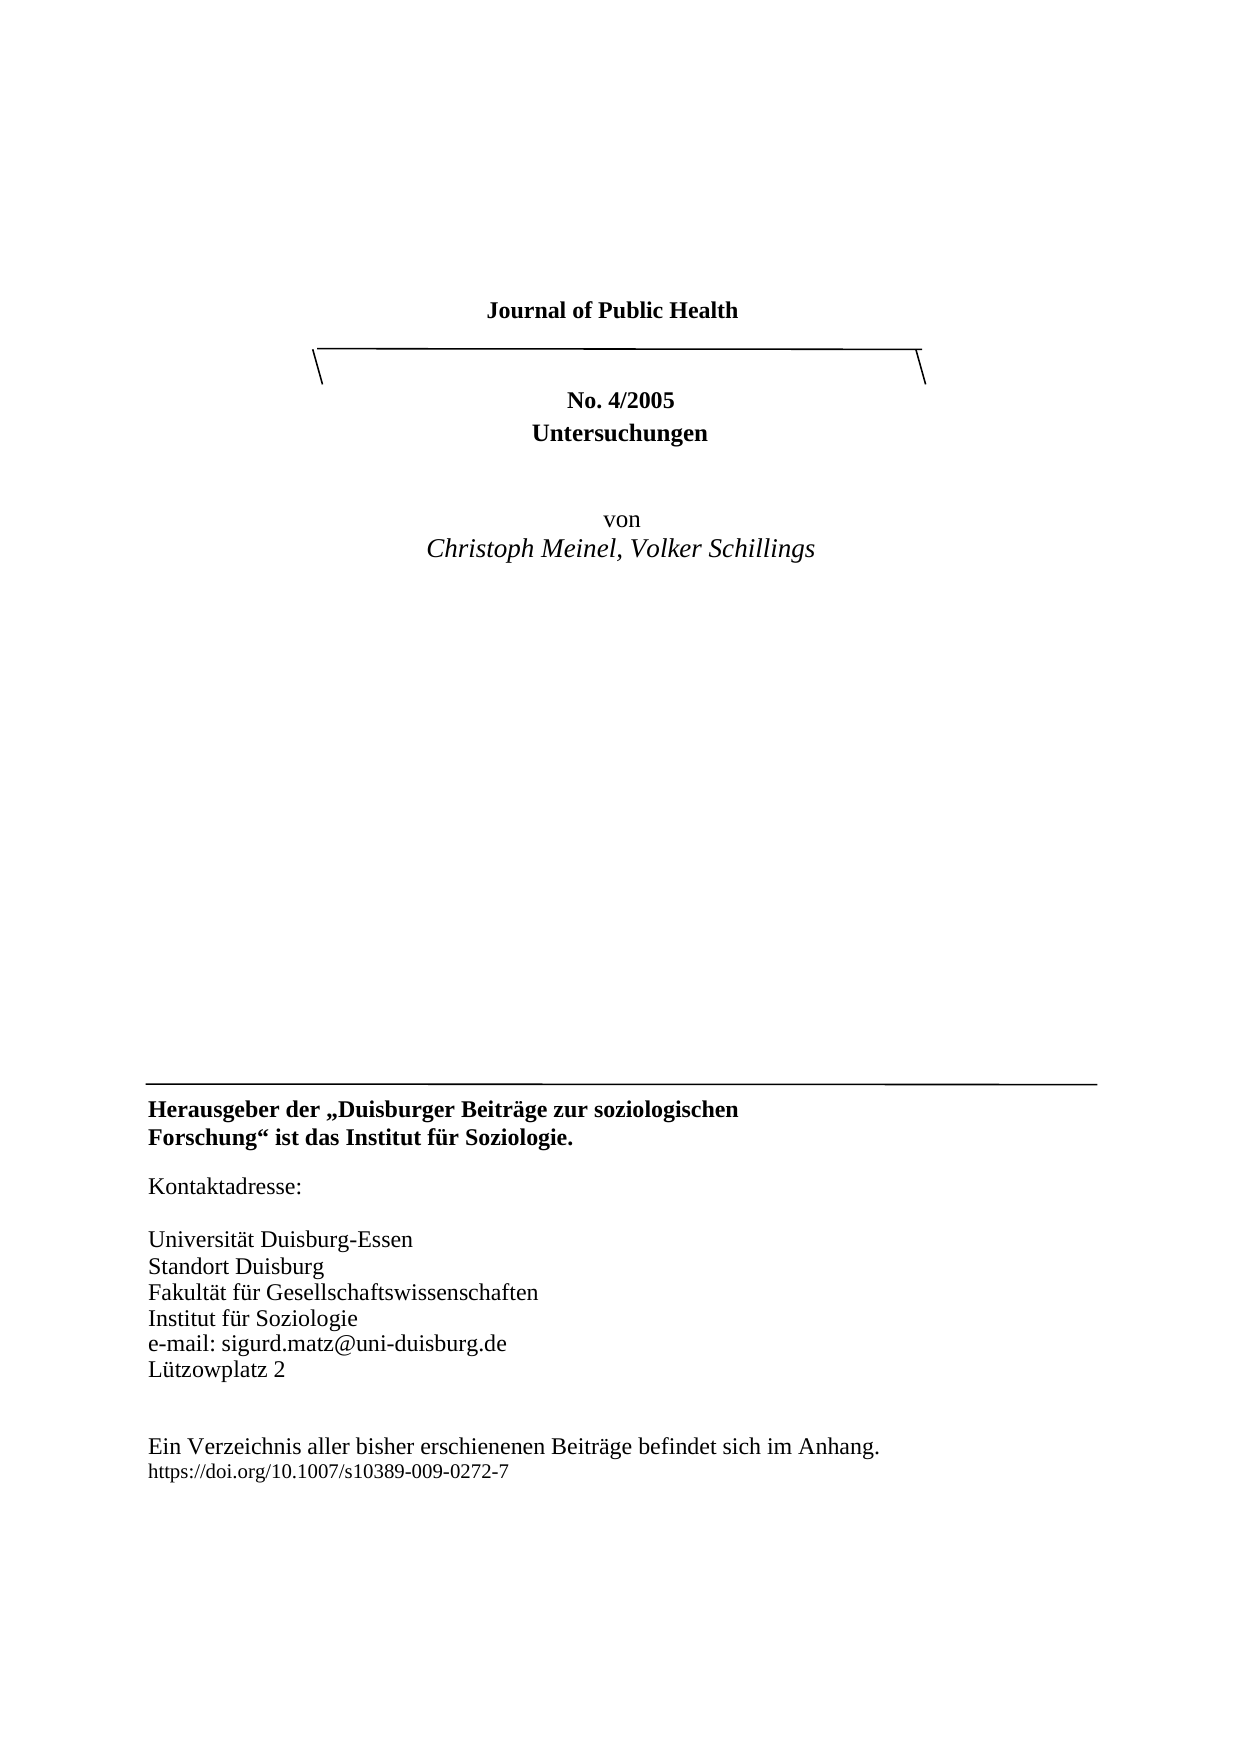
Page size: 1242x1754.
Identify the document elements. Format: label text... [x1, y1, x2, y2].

text No. 4/2005 [148, 386, 1094, 414]
text Ein Verzeichnis aller bisher erschienenen Beiträge befindet sich im Anhang. [148, 1432, 1092, 1459]
text e-mail: sigurd.matz@uni-duisburg.de [148, 1332, 1092, 1357]
text von [148, 504, 1096, 533]
text Fakultät für Gesellschaftswissenschaften [148, 1280, 1092, 1306]
text Herausgeber der „Duisburger Beiträge zur soziologischen Forschung“ ist das Institut für Soziologie. [148, 1096, 837, 1150]
text Untersuchungen [148, 418, 1092, 446]
text Institut für Soziologie [148, 1306, 1092, 1332]
text Journal of Public Health [148, 297, 1077, 324]
text Standort Duisburg [148, 1253, 1092, 1280]
text Christoph Meinel, Volker Schillings [148, 533, 1094, 564]
text Universität Duisburg-Essen [148, 1225, 1092, 1253]
text https://doi.org/10.1007/s10389-009-0272-7 [148, 1459, 1092, 1483]
text Kontaktadresse: [148, 1172, 1092, 1199]
text Lützowplatz 2 [148, 1357, 443, 1383]
